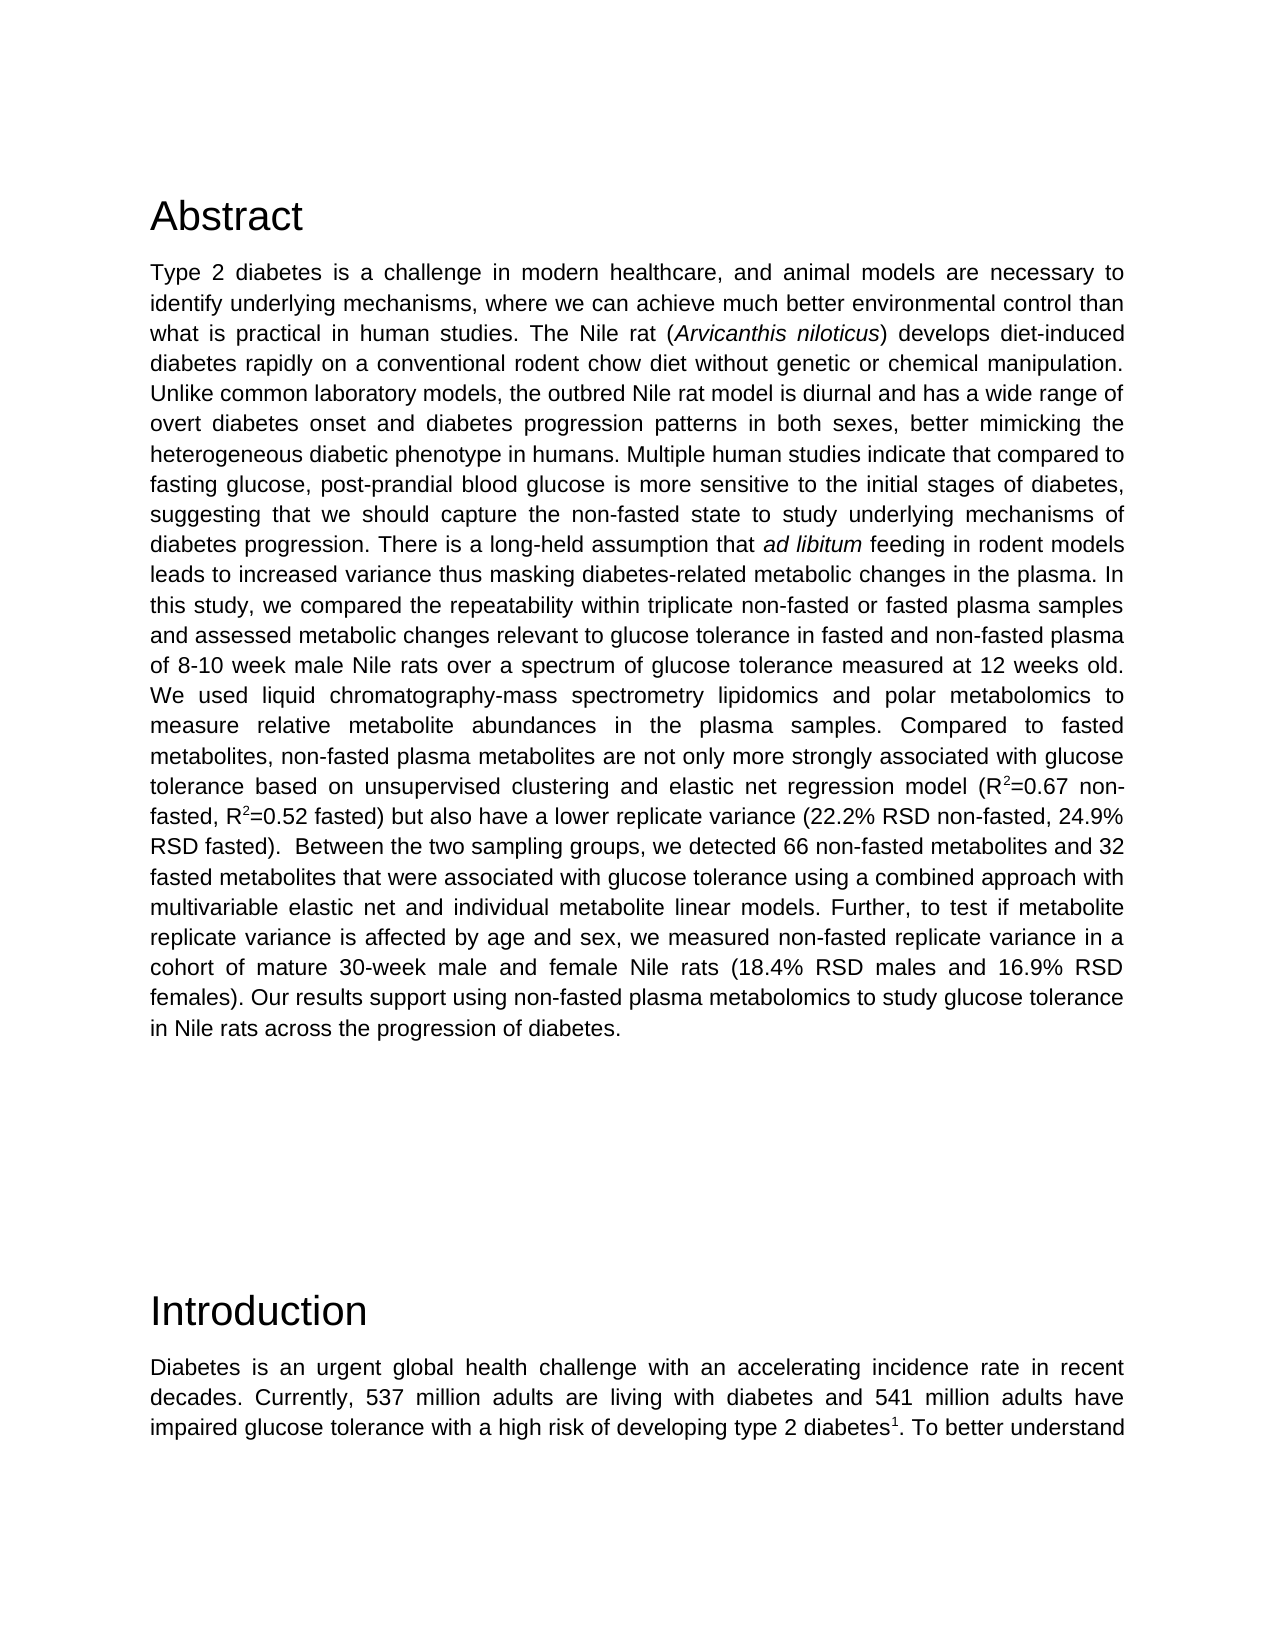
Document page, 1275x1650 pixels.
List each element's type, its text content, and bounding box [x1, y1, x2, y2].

text Type 2 diabetes is a challenge in modern healthcare, and animal models are necessary to identify underlying mechanisms, where we can achieve much better environmental control than what is practical in human studies. The Nile rat (Arvicanthis niloticus) develops diet-induced diabetes rapidly on a conventional rodent chow diet without genetic or chemical manipulation. Unlike common laboratory models, the outbred Nile rat model is diurnal and has a wide range of overt diabetes onset and diabetes progression patterns in both sexes, better mimicking the heterogeneous diabetic phenotype in humans. Multiple human studies indicate that compared to fasting glucose, post-prandial blood glucose is more sensitive to the initial stages of diabetes, suggesting that we should capture the non-fasted state to study underlying mechanisms of diabetes progression. There is a long-held assumption that ad libitum feeding in rodent models leads to increased variance thus masking diabetes-related metabolic changes in the plasma. In this study, we compared the repeatability within triplicate non-fasted or fasted plasma samples and assessed metabolic changes relevant to glucose tolerance in fasted and non-fasted plasma of 8-10 week male Nile rats over a spectrum of glucose tolerance measured at 12 weeks old. We used liquid chromatography-mass spectrometry lipidomics and polar metabolomics to measure relative metabolite abundances in the plasma samples. Compared to fasted metabolites, non-fasted plasma metabolites are not only more strongly associated with glucose tolerance based on unsupervised clustering and elastic net regression model (R2=0.67 non-fasted, R2=0.52 fasted) but also have a lower replicate variance (22.2% RSD non-fasted, 24.9% RSD fasted). Between the two sampling groups, we detected 66 non-fasted metabolites and 32 fasted metabolites that were associated with glucose tolerance using a combined approach with multivariable elastic net and individual metabolite linear models. Further, to test if metabolite replicate variance is affected by age and sex, we measured non-fasted replicate variance in a cohort of mature 30-week male and female Nile rats (18.4% RSD males and 16.9% RSD females). Our results support using non-fasted plasma metabolomics to study glucose tolerance in Nile rats across the progression of diabetes. [150, 259, 1125, 1041]
subtitle Introduction [150, 1286, 1125, 1334]
subtitle Abstract [150, 192, 1125, 239]
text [150, 1354, 1125, 1441]
